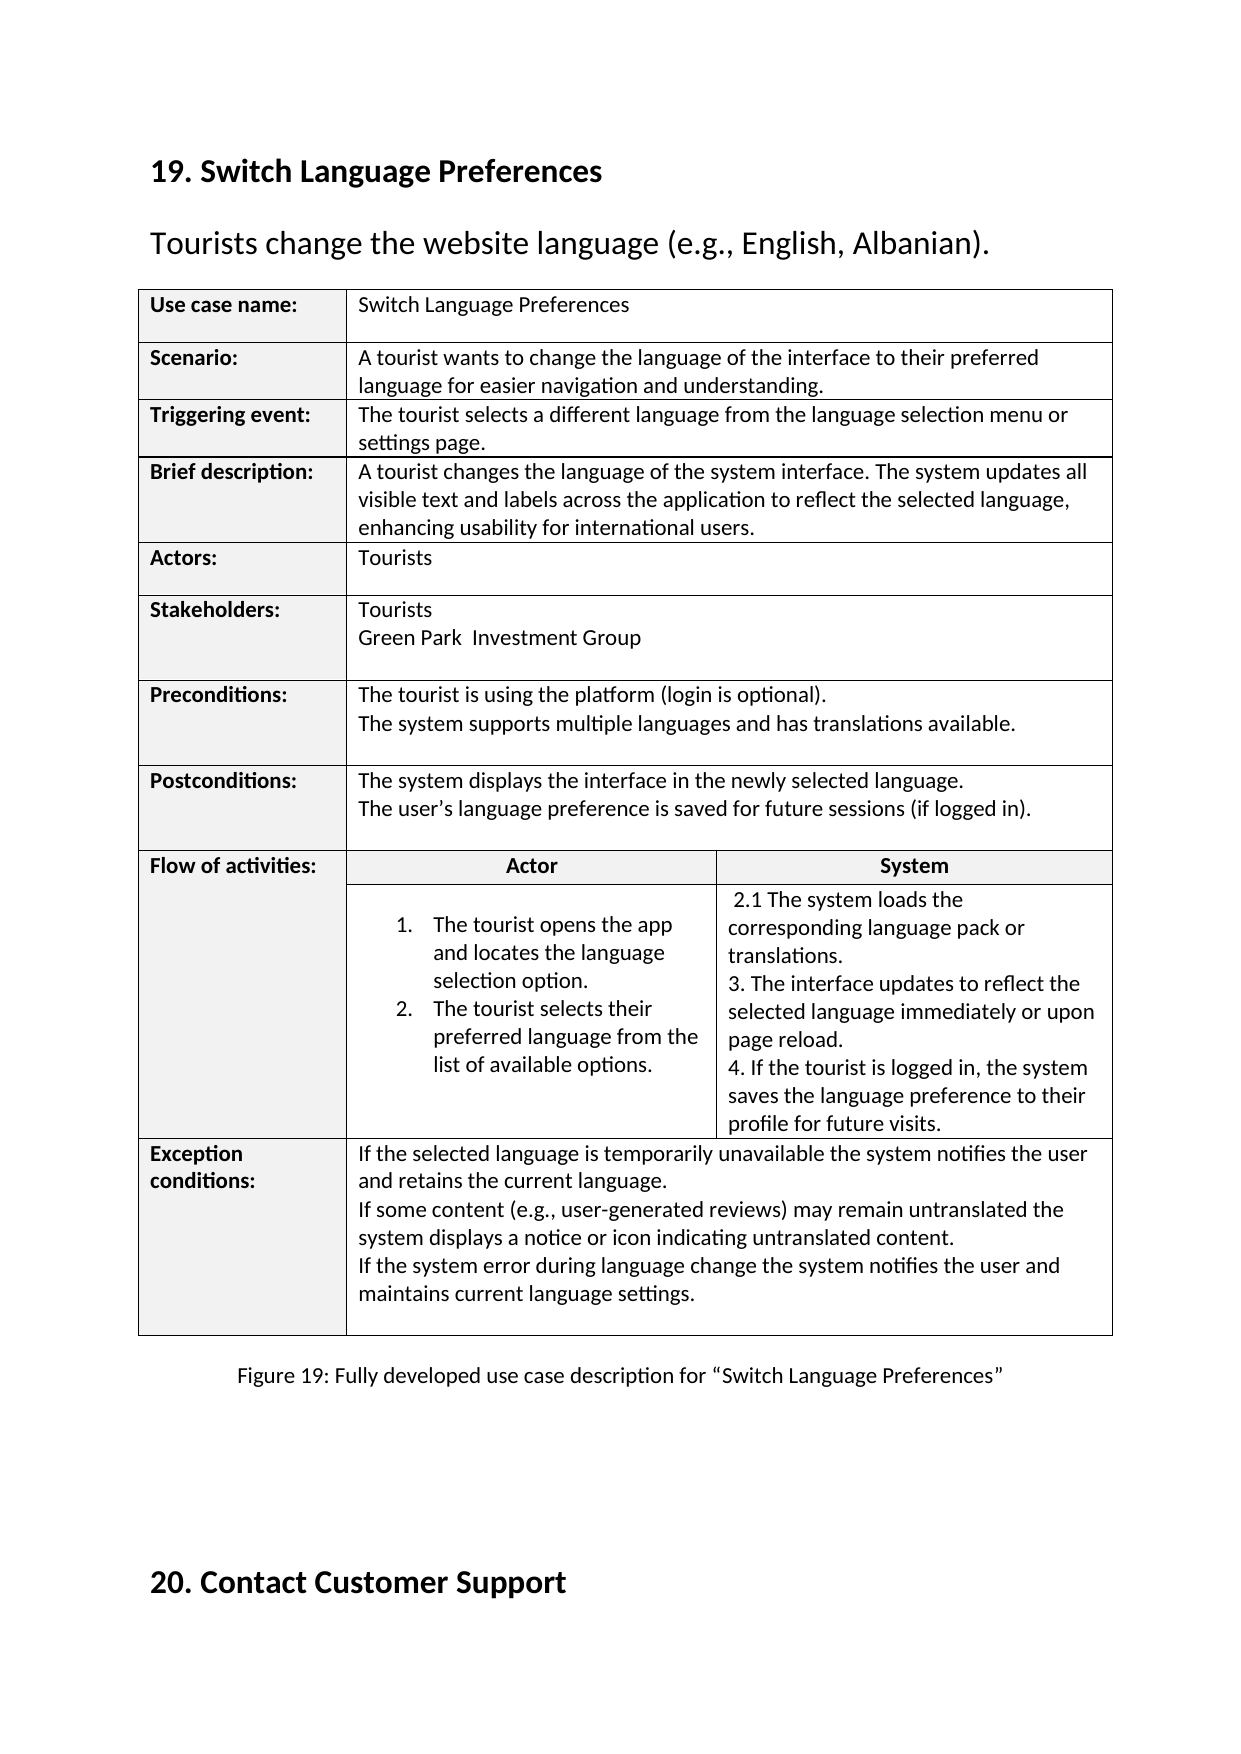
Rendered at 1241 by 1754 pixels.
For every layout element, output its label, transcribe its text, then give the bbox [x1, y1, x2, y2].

table_cell A tourist changes the language of the system interface. The system updates all visible text and labels across the application to reflect the selected language, enhancing usability for international users. [347, 458, 1112, 542]
table_header Use case name: [139, 290, 346, 342]
table_cell The tourist opens the app and locates the language selection option. The tourist selects their preferred language from the list of available options. [347, 885, 716, 1138]
text Tourists change the website language (e.g., English, Albanian). [150, 222, 1090, 262]
table_cell The system displays the interface in the newly selected language. The user’s language preference is saved for future sessions (if logged in). [347, 766, 1112, 850]
table_cell The tourist selects a different language from the language selection menu or settings page. [347, 400, 1112, 456]
table_cell Triggering event: [139, 400, 346, 456]
table_cell Actor [347, 851, 716, 884]
text 20. Contact Customer Support [150, 1562, 1090, 1602]
table_cell Exception conditions: [139, 1139, 346, 1335]
table_cell 2.1 The system loads the corresponding language pack or translations. 3. The interface updates to reflect the selected language immediately or upon page reload. 4. If the tourist is logged in, the system saves the language preference to their profile for future visits. [717, 885, 1112, 1138]
table_cell System [717, 851, 1112, 884]
table_cell Flow of activities: [139, 851, 346, 1138]
table_cell A tourist wants to change the language of the interface to their preferred language for easier navigation and understanding. [347, 343, 1112, 399]
table_cell Postconditions: [139, 766, 346, 850]
table_cell The tourist is using the platform (login is optional). The system supports multiple languages and has translations available. [347, 681, 1112, 765]
table_cell Actors: [139, 543, 346, 594]
table_cell Brief description: [139, 458, 346, 542]
text 19. Switch Language Preferences [150, 150, 1090, 191]
table_header Switch Language Preferences [347, 290, 1112, 342]
table_cell Preconditions: [139, 681, 346, 765]
text Figure 19: Fully developed use case description for “Switch Language Preferences” [150, 1361, 1090, 1389]
table_cell Scenario: [139, 343, 346, 399]
table_cell Stakeholders: [139, 596, 346, 679]
table_cell Tourists Green Park Investment Group [347, 596, 1112, 679]
table_cell If the selected language is temporarily unavailable the system notifies the user and retains the current language. If some content (e.g., user-generated reviews) may remain untranslated the system displays a notice or icon indicating untranslated content. If the system error during language change the system notifies the user and maintains current language settings. [347, 1139, 1112, 1335]
table_cell Tourists [347, 543, 1112, 594]
